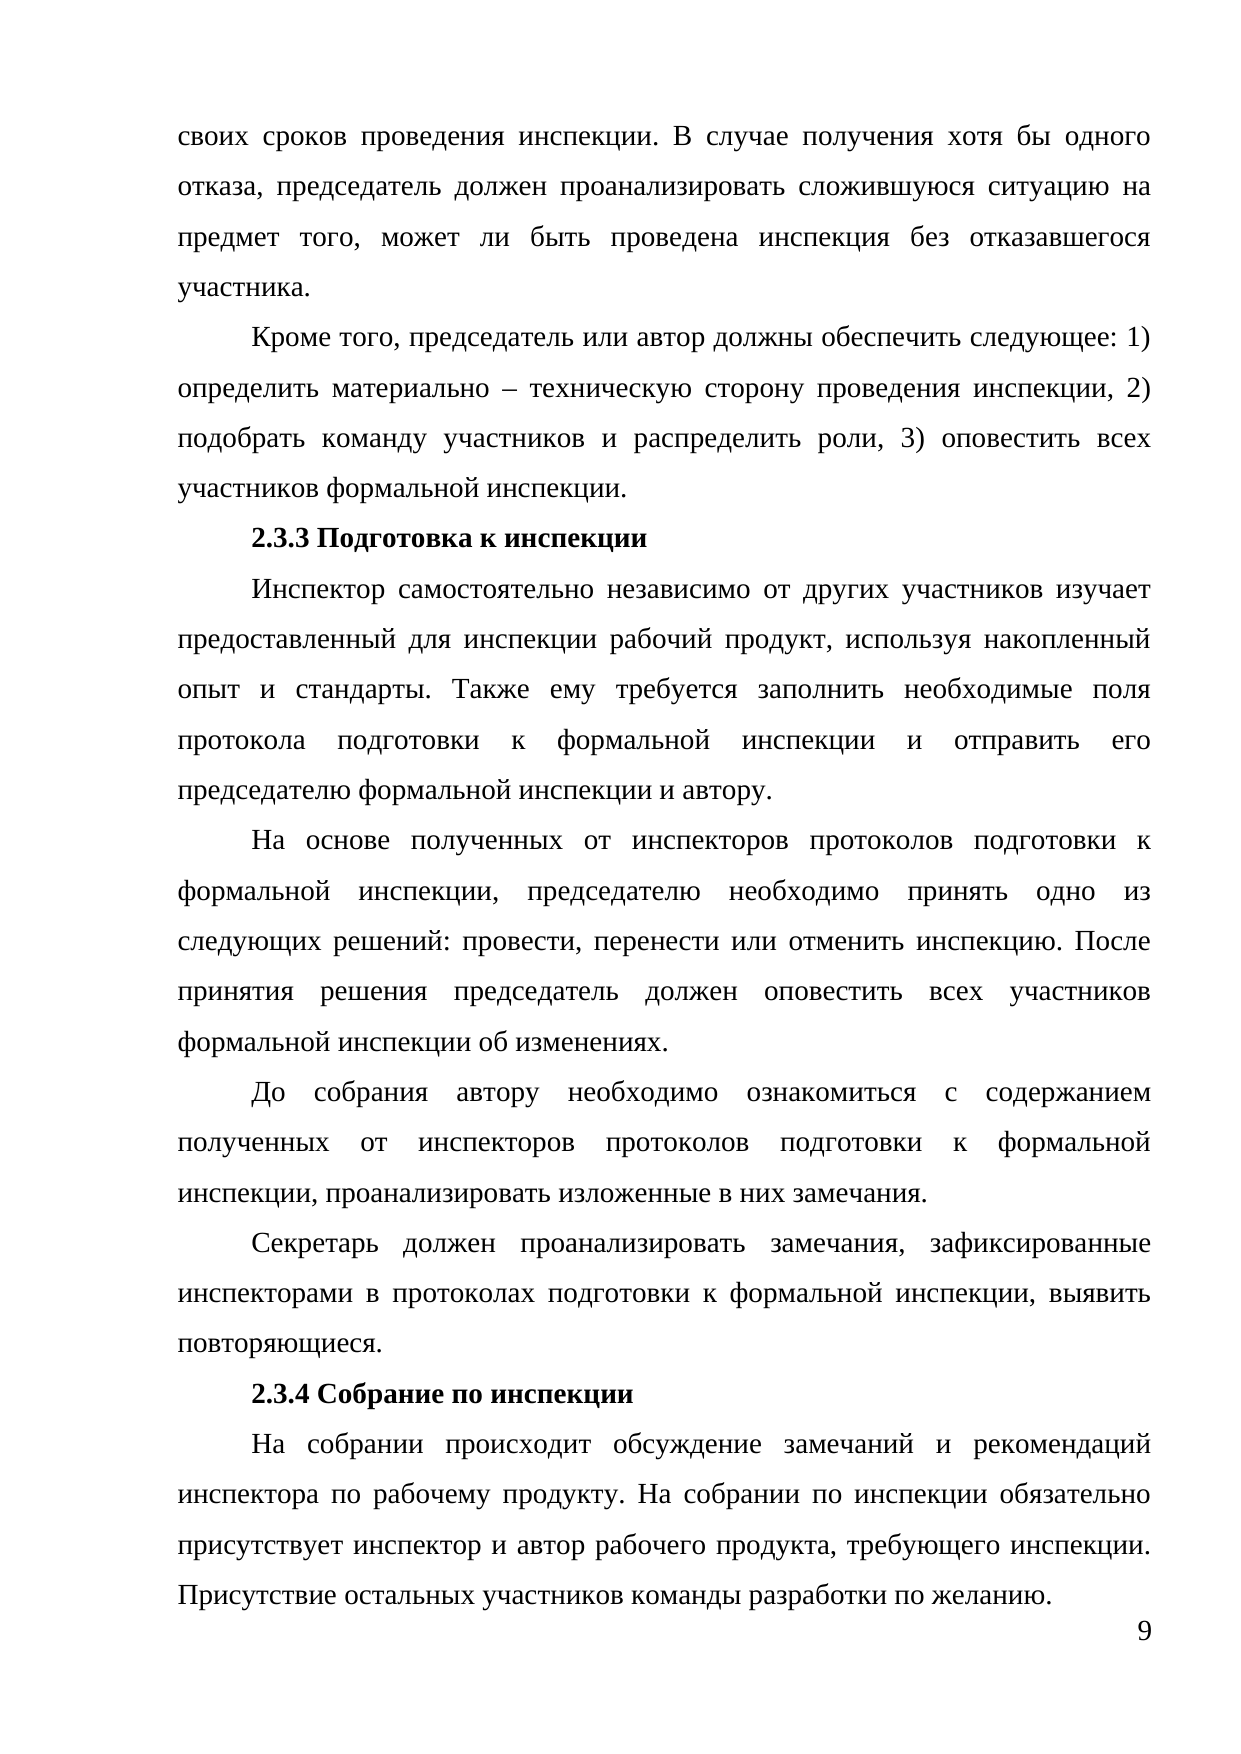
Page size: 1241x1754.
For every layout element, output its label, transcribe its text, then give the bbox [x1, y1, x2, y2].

text Кроме того, председатель или автор должны обеспечить следующее: 1) определить материально – техническую сторону проведения инспекции, 2) подобрать команду участников и распределить роли, 3) оповестить всех участников формальной инспекции. [177, 319, 1152, 504]
text На собрании происходит обсуждение замечаний и рекомендаций инспектора по рабочему продукту. На собрании по инспекции обязательно присутствует инспектор и автор рабочего продукта, требующего инспекции. Присутствие остальных участников команды разработки по желанию. [177, 1426, 1152, 1611]
text Секретарь должен проанализировать замечания, зафиксированные инспекторами в протоколах подготовки к формальной инспекции, выявить повторяющиеся. [177, 1225, 1152, 1359]
text 2.3.4 Собрание по инспекции [177, 1376, 1152, 1409]
text 2.3.3 Подготовка к инспекции [177, 521, 1152, 554]
text На основе полученных от инспекторов протоколов подготовки к формальной инспекции, председателю необходимо принять одно из следующих решений: провести, перенести или отменить инспекцию. После принятия решения председатель должен оповестить всех участников формальной инспекции об изменениях. [177, 822, 1152, 1057]
text До собрания автору необходимо ознакомиться с содержанием полученных от инспекторов протоколов подготовки к формальной инспекции, проанализировать изложенные в них замечания. [177, 1074, 1152, 1208]
text Инспектор самостоятельно независимо от других участников изучает предоставленный для инспекции рабочий продукт, используя накопленный опыт и стандарты. Также ему требуется заполнить необходимые поля протокола подготовки к формальной инспекции и отправить его председателю формальной инспекции и автору. [177, 571, 1152, 806]
